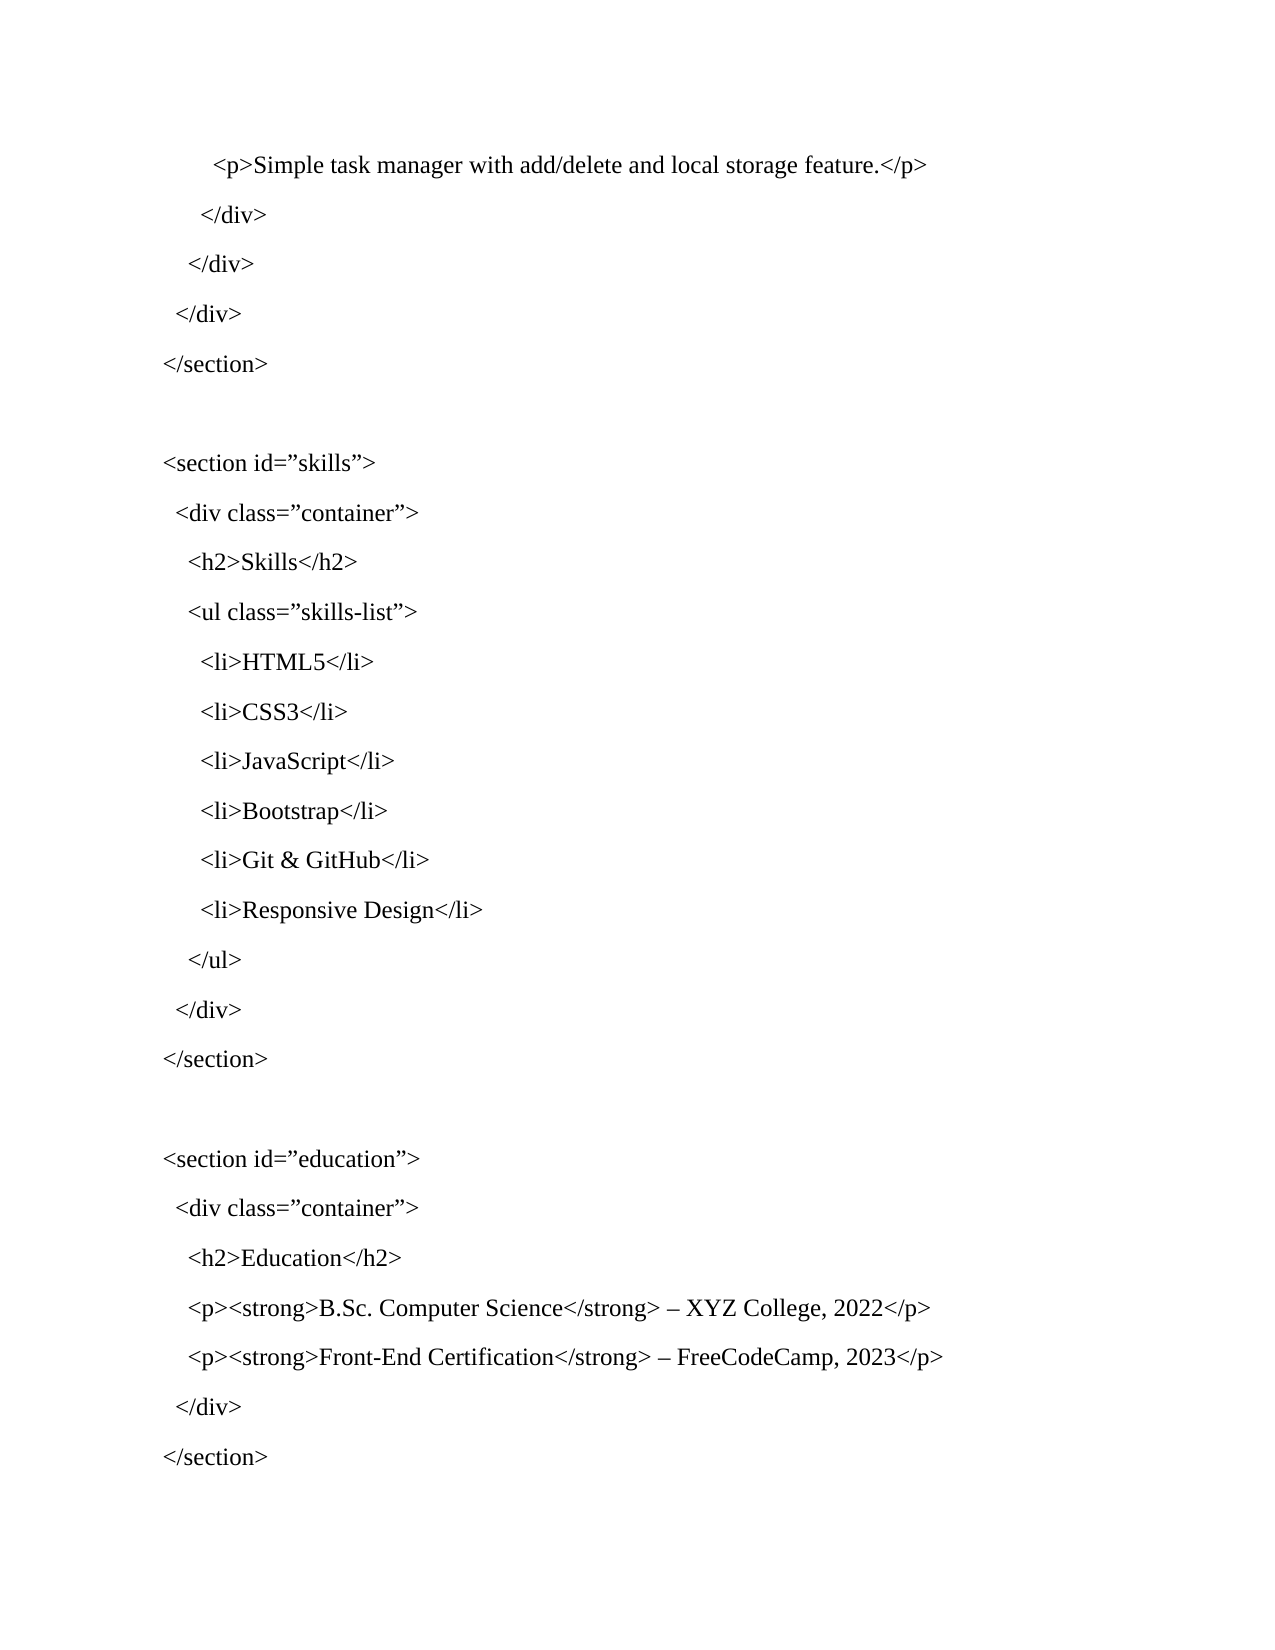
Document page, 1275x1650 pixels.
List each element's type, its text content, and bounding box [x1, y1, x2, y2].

text </div> [150, 299, 1125, 328]
text <p><strong>Front-End Certification</strong> – FreeCodeCamp, 2023</p> [150, 1342, 1125, 1371]
text <h2>Skills</h2> [150, 547, 1125, 576]
text <li>Bootstrap</li> [150, 796, 1125, 825]
text </div> [150, 249, 1125, 278]
text </section> [150, 1442, 1125, 1471]
text <ul class=”skills-list”> [150, 597, 1125, 626]
text <li>HTML5</li> [150, 647, 1125, 676]
text <li>JavaScript</li> [150, 746, 1125, 775]
text </div> [150, 200, 1125, 228]
text <div class=”container”> [150, 498, 1125, 527]
text </section> [150, 349, 1125, 377]
text <p>Simple task manager with add/delete and local storage feature.</p> [150, 150, 1125, 179]
text <div class=”container”> [150, 1193, 1125, 1222]
text <li>Git & GitHub</li> [150, 846, 1125, 874]
text <p><strong>B.Sc. Computer Science</strong> – XYZ College, 2022</p> [150, 1293, 1125, 1322]
text </div> [150, 995, 1125, 1023]
text </ul> [150, 945, 1125, 974]
text </div> [150, 1392, 1125, 1421]
text <section id=”education”> [150, 1144, 1125, 1172]
text <section id=”skills”> [150, 448, 1125, 477]
text <h2>Education</h2> [150, 1243, 1125, 1272]
text </section> [150, 1044, 1125, 1073]
text <li>CSS3</li> [150, 697, 1125, 725]
text <li>Responsive Design</li> [150, 895, 1125, 924]
